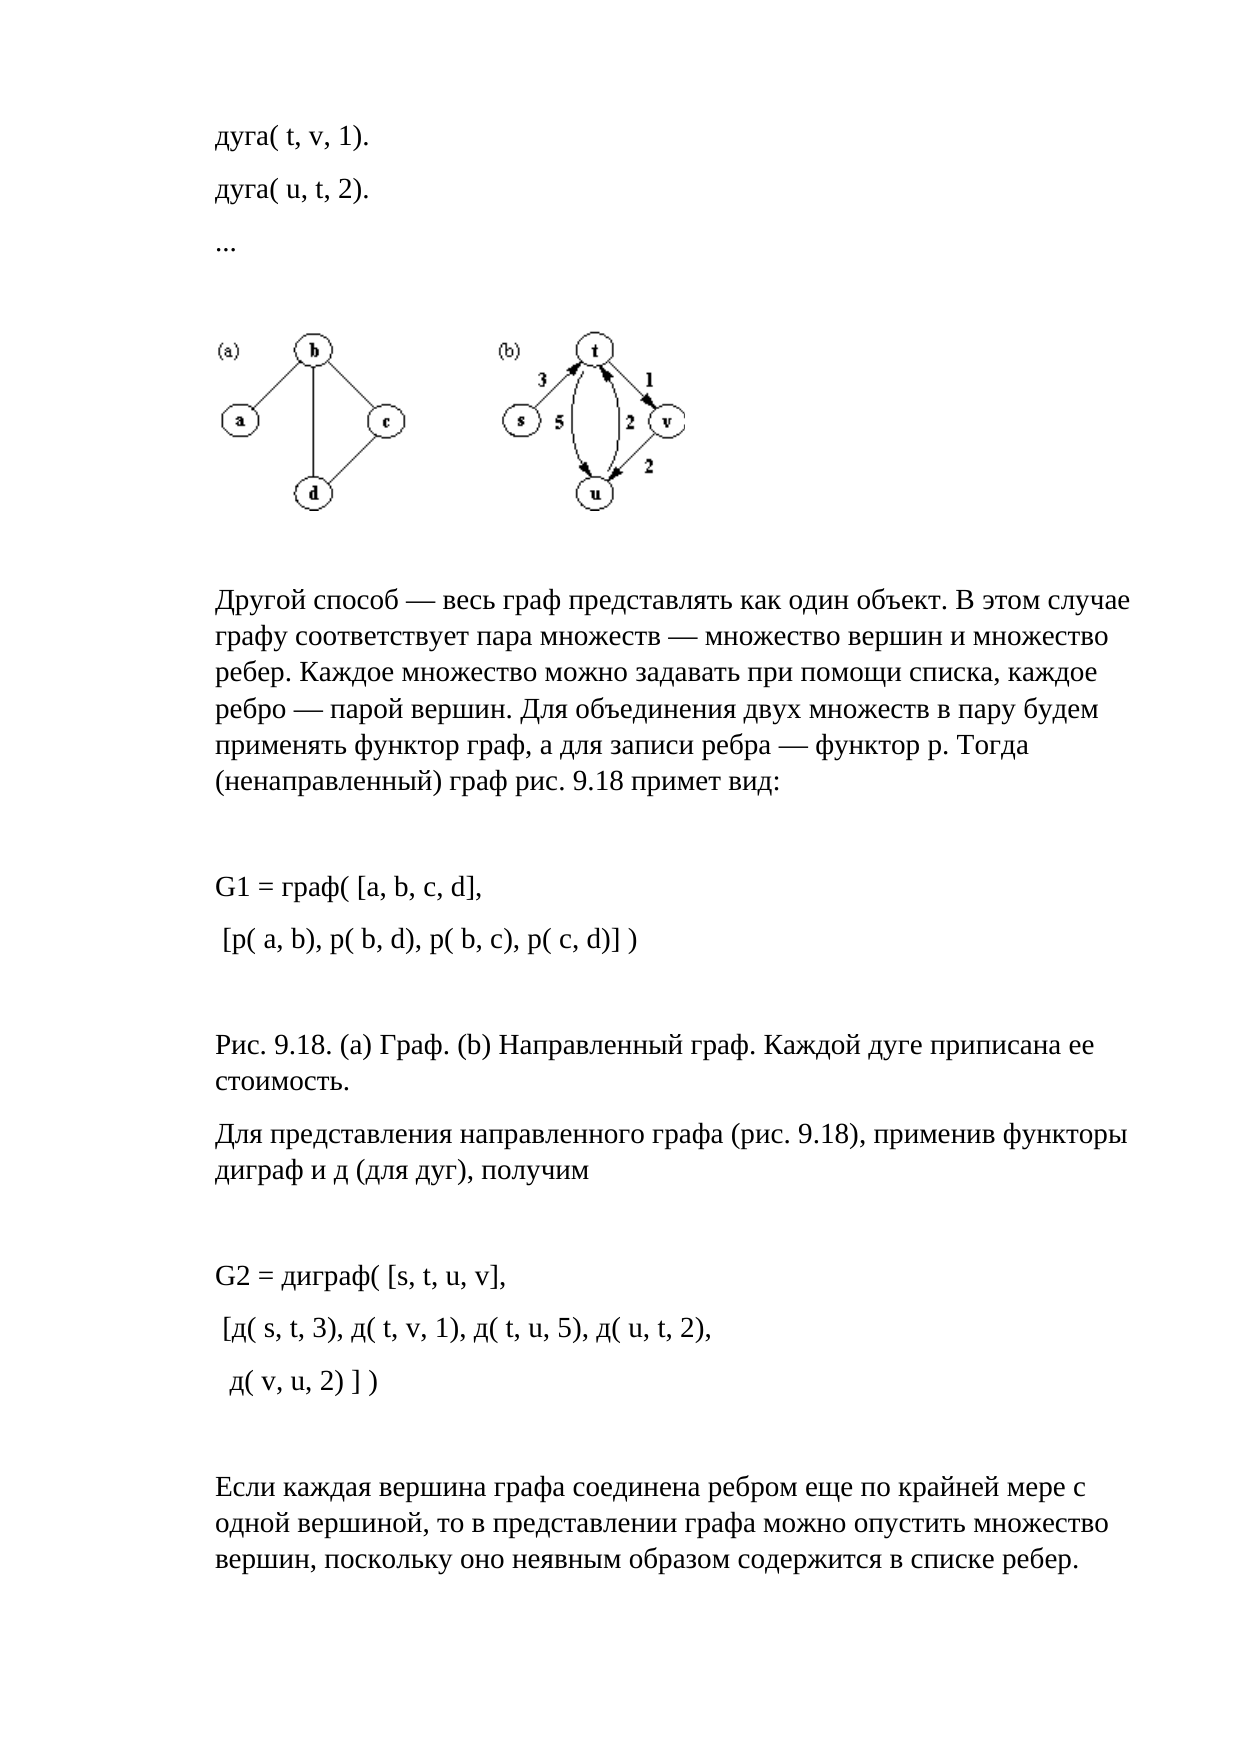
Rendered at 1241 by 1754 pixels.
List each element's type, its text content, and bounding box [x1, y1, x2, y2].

text дуга( u, t, 2). [215, 171, 1152, 204]
text [д( s, t, 3), д( t, v, 1), д( t, u, 5), д( u, t, 2), [215, 1311, 1152, 1344]
text дуга( t, v, 1). [215, 118, 1152, 152]
text Если каждая вершина графа соединена ребром еще по крайней мере с одной вершиной, то в представлении графа можно опустить множество вершин, поскольку оно неявным образом содержится в списке ребер. [215, 1469, 1152, 1575]
text Рис. 9.18. (а) Граф. (b) Направленный граф. Каждой дуге приписана ее стоимость. [215, 1027, 1152, 1097]
text G1 = граф( [a, b, c, d], [215, 869, 1152, 902]
text д( v, u, 2) ] ) [215, 1363, 1152, 1397]
text Для представления направленного графа (рис. 9.18), применив функторы диграф и д (для дуг), получим [215, 1116, 1152, 1186]
text G2 = диграф( [s, t, u, v], [215, 1258, 1152, 1291]
text [p( а, b), p( b, d), p( b, с), p( c, d)] ) [215, 921, 1152, 955]
picture [214, 329, 685, 511]
text Другой способ — весь граф представлять как один объект. В этом случае графу соответствует пара множеств — множество вершин и множество ребер. Каждое множество можно задавать при помощи списка, каждое ребро — парой вершин. Для объединения двух множеств в пару будем применять функтор граф, а для записи ребра — функтор p. Тогда (ненаправленный) граф рис. 9.18 примет вид: [215, 582, 1152, 797]
text ... [215, 224, 1152, 257]
